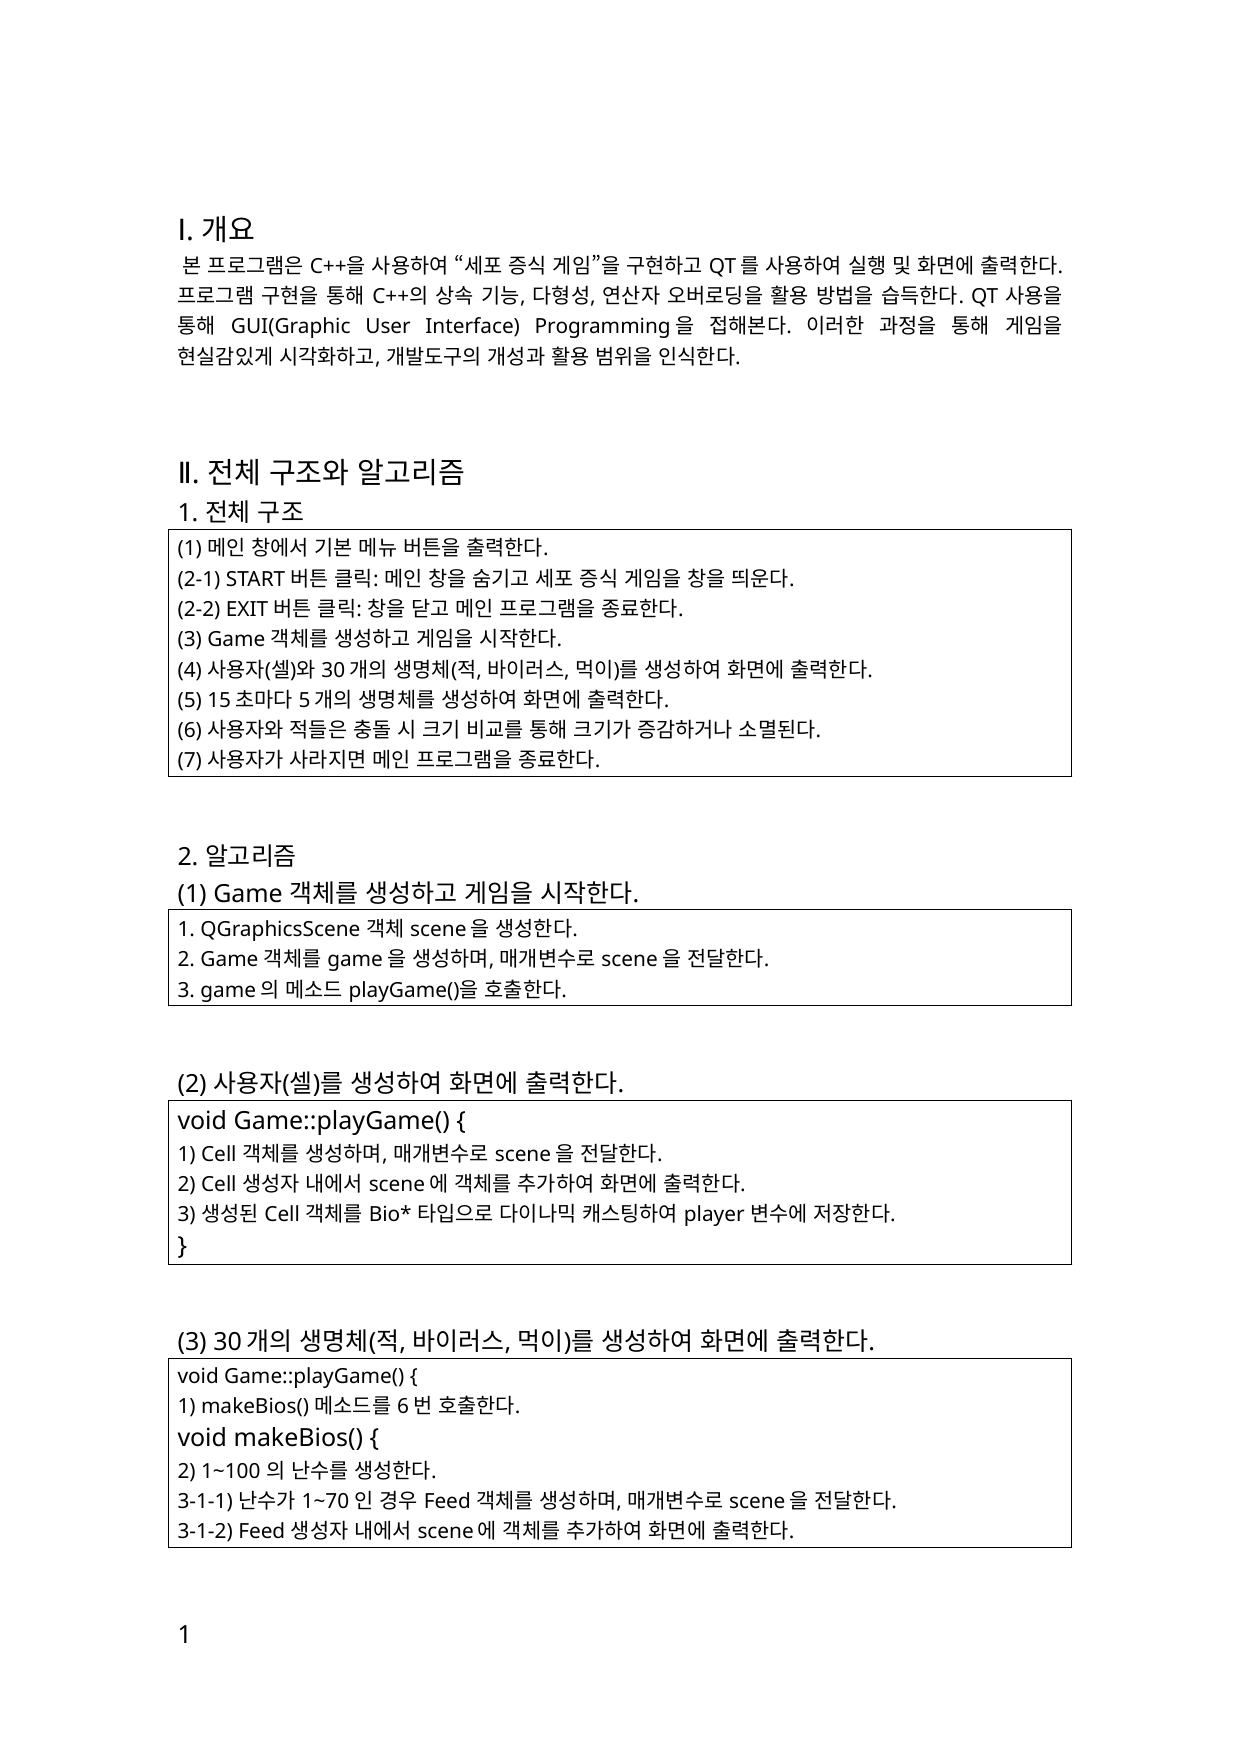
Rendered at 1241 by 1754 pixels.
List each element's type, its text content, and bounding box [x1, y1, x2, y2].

text (2-2) EXIT 버튼 클릭: 창을 닫고 메인 프로그램을 종료한다. [177, 592, 1063, 622]
text 3. game의 메소드 playGame()을 호출한다. [169, 970, 1071, 1005]
text 1) Cell 객체를 생성하며, 매개변수로 scene을 전달한다. [177, 1137, 1063, 1167]
text (1) 메인 창에서 기본 메뉴 버튼을 출력한다. [169, 530, 1071, 562]
text (6) 사용자와 적들은 충돌 시 크기 비교를 통해 크기가 증감하거나 소멸된다. [177, 713, 1063, 741]
text (1) Game 객체를 생성하고 게임을 시작한다. [177, 873, 1063, 909]
text Ⅰ. 개요 [177, 207, 1063, 249]
text 3-1-1) 난수가 1~70 인 경우 Feed 객체를 생성하며, 매개변수로 scene을 전달한다. [177, 1484, 1063, 1511]
text (3) 30개의 생명체(적, 바이러스, 먹이)를 생성하여 화면에 출력한다. [177, 1322, 1063, 1358]
text (2-1) START 버튼 클릭: 메인 창을 숨기고 세포 증식 게임을 창을 띄운다. [177, 562, 1063, 592]
text } [169, 1224, 1071, 1264]
text 1. QGraphicsScene 객체 scene을 생성한다. [169, 910, 1071, 943]
text 본 프로그램은 C++을 사용하여 “세포 증식 게임”을 구현하고 QT를 사용하여 실행 및 화면에 출력한다. 프로그램 구현을 통해 C++의 상속 기능, 다형성, 연산자 오버로딩을 활용 방법을 습득한다. QT 사용을 통해 GUI(Graphic User Interface) Programming을 접해본다. 이러한 과정을 통해 게임을 현실감있게 시각화하고, 개발도구의 개성과 활용 범위을 인식한다. [177, 249, 1063, 370]
text 1) makeBios() 메소드를 6번 호출한다. [177, 1389, 1063, 1420]
text 2. Game 객체를 game을 생성하며, 매개변수로 scene을 전달한다. [177, 943, 1063, 970]
text 3) 생성된 Cell 객체를 Bio* 타입으로 다이나믹 캐스팅하여 player 변수에 저장한다. [177, 1197, 1063, 1224]
text 3-1-2) Feed 생성자 내에서 scene에 객체를 추가하여 화면에 출력한다. [169, 1511, 1071, 1547]
text (7) 사용자가 사라지면 메인 프로그램을 종료한다. [169, 741, 1071, 776]
text 2) Cell 생성자 내에서 scene에 객체를 추가하여 화면에 출력한다. [177, 1167, 1063, 1197]
text (4) 사용자(셀)와 30개의 생명체(적, 바이러스, 먹이)를 생성하여 화면에 출력한다. [177, 653, 1063, 683]
text (5) 15초마다 5개의 생명체를 생성하여 화면에 출력한다. [177, 683, 1063, 713]
text 1. 전체 구조 [177, 492, 1063, 528]
text 2. 알고리즘 [177, 837, 1063, 873]
text Ⅱ. 전체 구조와 알고리즘 [177, 450, 1063, 492]
text void Game::playGame() { [169, 1101, 1071, 1137]
text 2) 1~100 의 난수를 생성한다. [177, 1454, 1063, 1484]
text void Game::playGame() { [169, 1359, 1071, 1389]
text (2) 사용자(셀)를 생성하여 화면에 출력한다. [177, 1063, 1063, 1099]
text void makeBios() { [177, 1420, 1063, 1454]
text (3) Game 객체를 생성하고 게임을 시작한다. [177, 622, 1063, 653]
